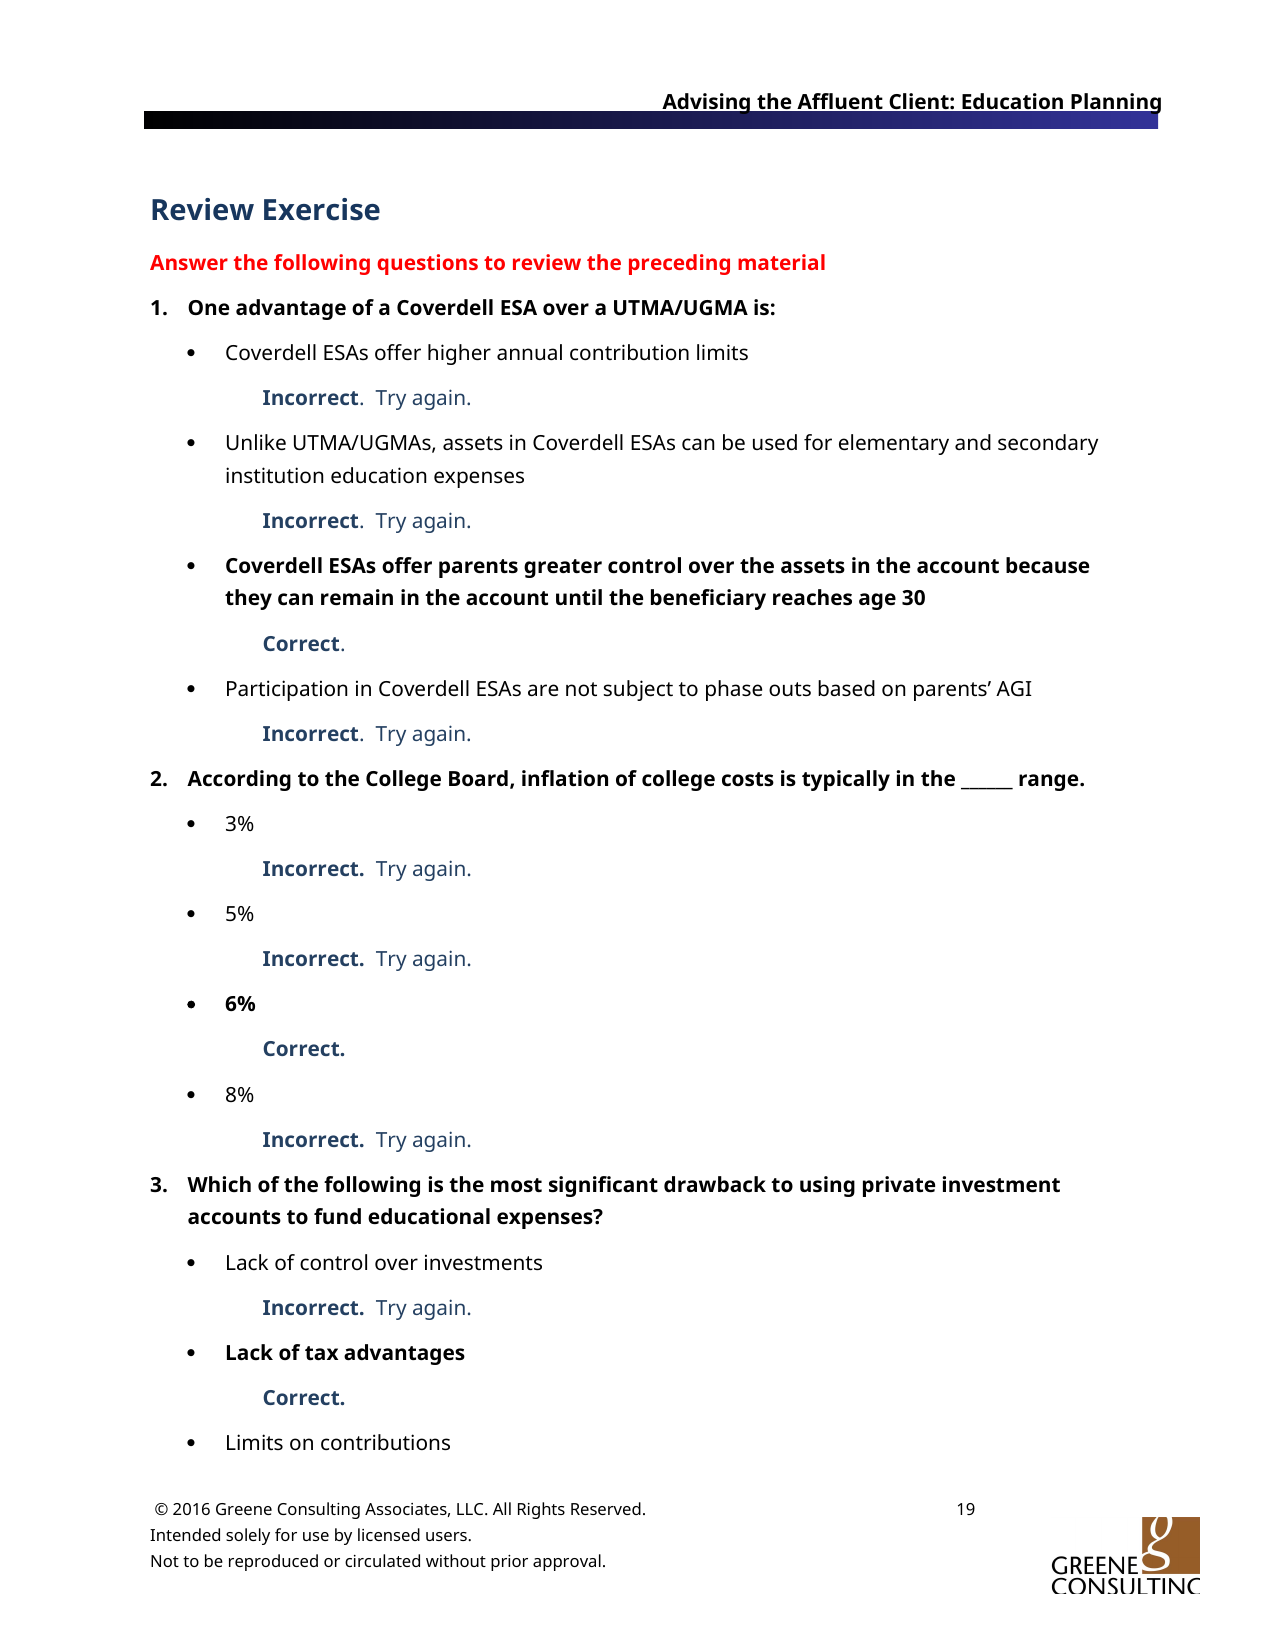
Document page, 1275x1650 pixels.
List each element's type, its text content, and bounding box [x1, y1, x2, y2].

list 6% [187, 989, 1125, 1018]
text Incorrect. Try again. [262, 506, 1125, 534]
list Lack of control over investments [187, 1248, 1125, 1276]
list 8% [187, 1080, 1125, 1108]
list 3% [187, 809, 1125, 837]
list Limits on contributions [187, 1428, 1125, 1456]
list Coverdell ESAs offer parents greater control over the assets in the account because they can remain in the account until the beneficiary reaches age 30 [187, 551, 1125, 612]
list Coverdell ESAs offer higher annual contribution limits [187, 338, 1125, 366]
text Answer the following questions to review the preceding material [150, 248, 1125, 276]
text Incorrect. Try again. [262, 1293, 1125, 1321]
text Incorrect. Try again. [262, 719, 1125, 747]
list Unlike UTMA/UGMAs, assets in Coverdell ESAs can be used for elementary and secondary institution education expenses [187, 428, 1125, 489]
picture [1050, 1517, 1200, 1593]
text Incorrect. Try again. [262, 854, 1125, 883]
text Incorrect. Try again. [262, 383, 1125, 411]
subtitle Review Exercise [150, 189, 1125, 229]
text Correct. [262, 1383, 1125, 1411]
list 5% [187, 899, 1125, 928]
text Correct. [262, 629, 1125, 657]
list Participation in Coverdell ESAs are not subject to phase outs based on parents’ AGI [187, 674, 1125, 702]
list Which of the following is the most significant drawback to using private investment accounts to fund educational expenses? [150, 1170, 1125, 1231]
text Incorrect. Try again. [262, 944, 1125, 973]
list One advantage of a Coverdell ESA over a UTMA/UGMA is: [150, 293, 1125, 321]
list According to the College Board, inflation of college costs is typically in the ______ range. [150, 764, 1125, 792]
text Correct. [262, 1034, 1125, 1063]
text Incorrect. Try again. [262, 1125, 1125, 1153]
list Lack of tax advantages [187, 1338, 1125, 1366]
